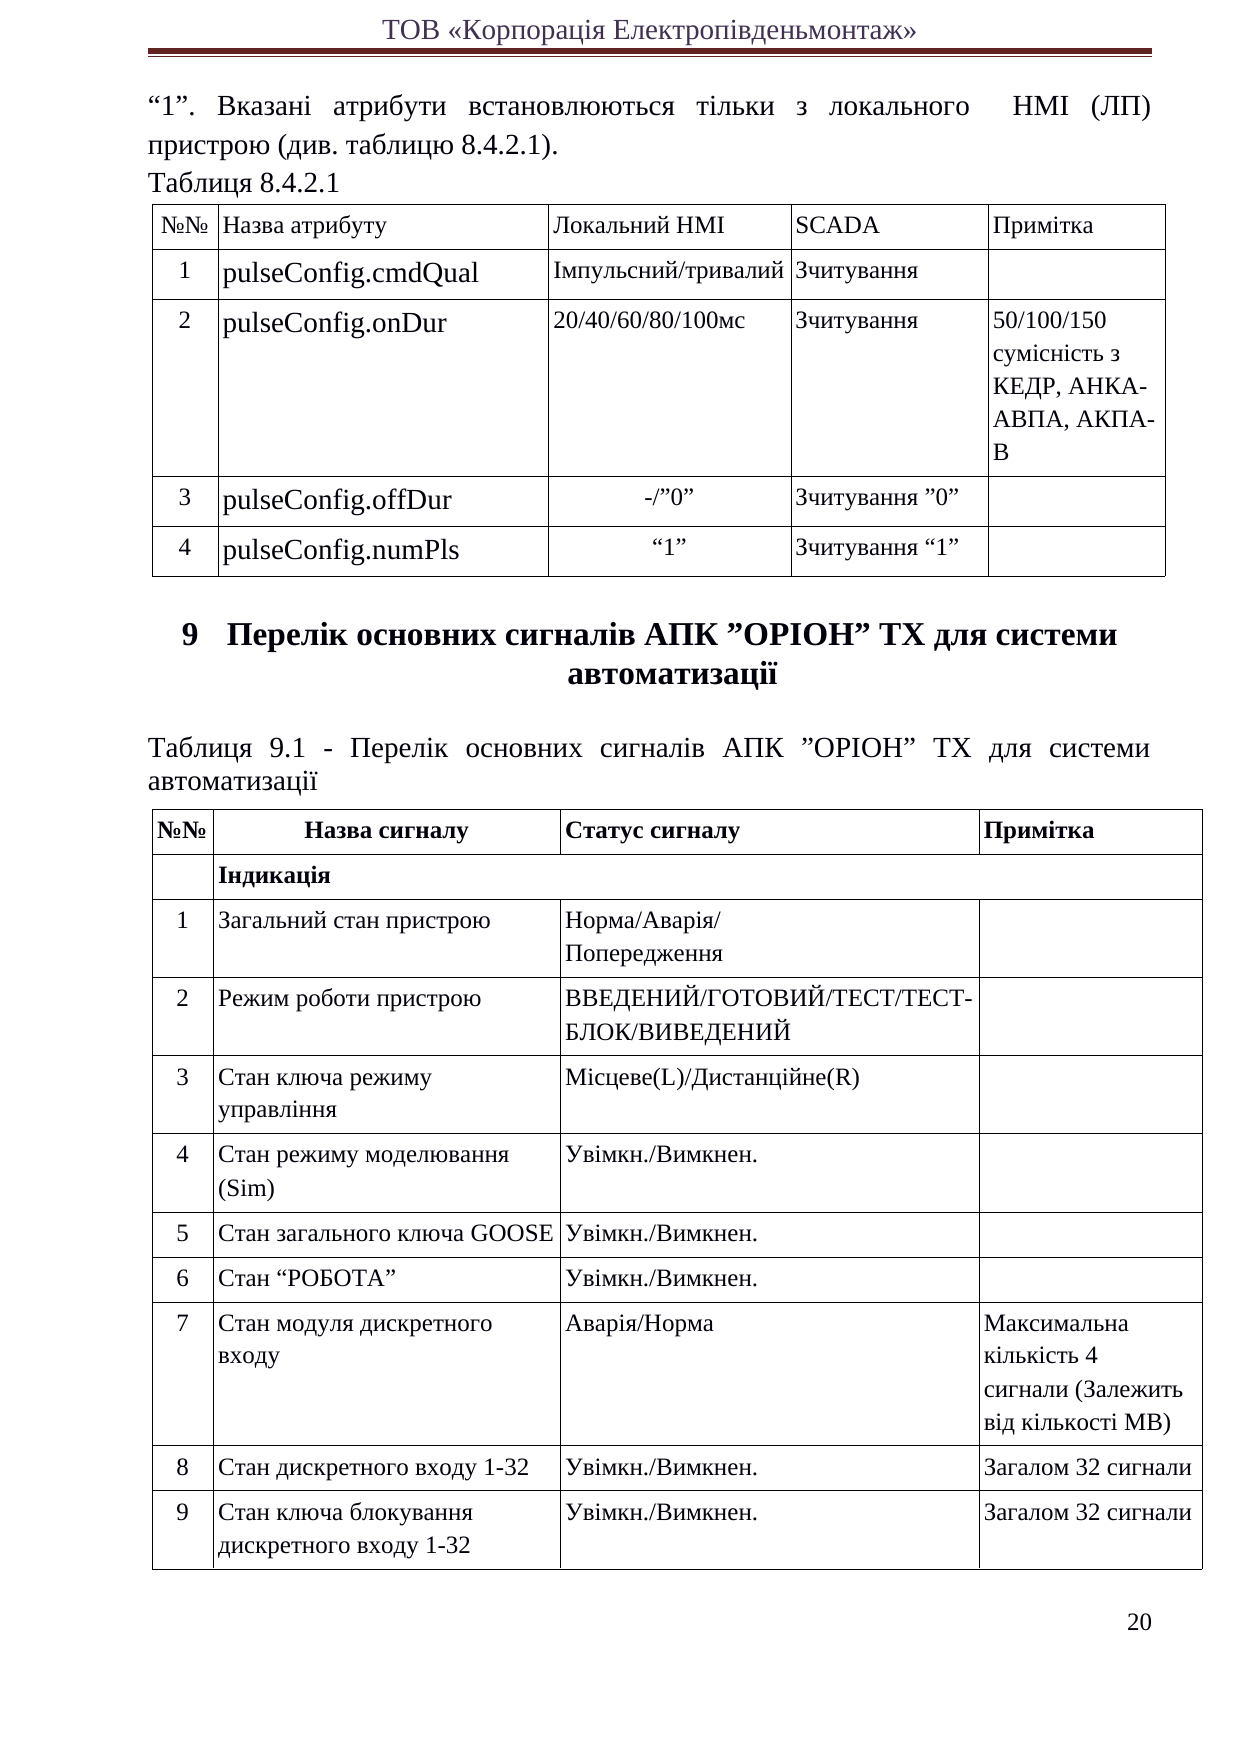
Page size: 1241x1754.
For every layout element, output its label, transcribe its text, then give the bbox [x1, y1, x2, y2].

table_cell 20/40/60/80/100мс [549, 300, 791, 476]
table_cell pulseConfig.numPls [219, 527, 548, 576]
table_header Назва сигналу [214, 810, 560, 854]
table_cell [153, 855, 213, 899]
table_cell 1 [153, 250, 218, 299]
table_cell Увімкн./Вимкнен. [561, 1134, 979, 1211]
table_cell pulseConfig.onDur [219, 300, 548, 476]
table_cell Зчитування [792, 300, 988, 476]
table_cell pulseConfig.cmdQual [219, 250, 548, 299]
table_cell 7 [153, 1303, 213, 1445]
table_cell 50/100/150 сумісність з КЕДР, АНКА-АВПА, АКПА-В [989, 300, 1165, 476]
table_header Назва атрибуту [219, 205, 548, 249]
table_cell 1 [153, 900, 213, 977]
table_header SCADA [792, 205, 988, 249]
table_cell 3 [153, 1056, 213, 1133]
table_cell Зчитування [792, 250, 988, 299]
table_cell -/”0” [549, 477, 791, 526]
list Перелік основних сигналів АПК ”ОРІОН” TX для системи автоматизації [148, 615, 1152, 691]
table_cell Увімкн./Вимкнен. [561, 1446, 979, 1490]
table_cell Стан режиму моделювання (Sim) [214, 1134, 560, 1211]
table_cell Стан ключа блокування дискретного входу 1-32 [214, 1491, 560, 1568]
table_header Примітка [980, 810, 1202, 854]
table_header №№ [153, 810, 213, 854]
table_cell [980, 1258, 1202, 1301]
table_cell Максимальна кількість 4 сигнали (Залежить від кількості МВ) [980, 1303, 1202, 1445]
table_cell Увімкн./Вимкнен. [561, 1258, 979, 1301]
table_cell 9 [153, 1491, 213, 1568]
table_cell Стан “РОБОТА” [214, 1258, 560, 1301]
table_cell Увімкн./Вимкнен. [561, 1213, 979, 1256]
table_cell 6 [153, 1258, 213, 1301]
table_cell Індикація [214, 855, 1202, 899]
table_cell Аварія/Норма [561, 1303, 979, 1445]
table_cell 3 [153, 477, 218, 526]
table_cell [980, 1134, 1202, 1211]
text Таблиця 9.1 - Перелік основних сигналів АПК ”ОРІОН” TX для системи автоматизації [148, 730, 1152, 797]
table_cell pulseConfig.offDur [219, 477, 548, 526]
table_cell Загалом 32 сигнали [980, 1446, 1202, 1490]
table_cell Режим роботи пристрою [214, 978, 560, 1055]
table_cell Увімкн./Вимкнен. [561, 1491, 979, 1568]
table_cell Норма/Аварія/ Попередження [561, 900, 979, 977]
table_cell Імпульсний/тривалий [549, 250, 791, 299]
text Таблиця 8.4.2.1 [148, 166, 1152, 199]
table_cell 2 [153, 300, 218, 476]
table_cell Стан ключа режиму управління [214, 1056, 560, 1133]
table_cell 4 [153, 1134, 213, 1211]
table_cell Зчитування ”0” [792, 477, 988, 526]
table_cell Місцеве(L)/Дистанційне(R) [561, 1056, 979, 1133]
table_cell Загальний стан пристрою [214, 900, 560, 977]
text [148, 88, 1152, 161]
table_cell 8 [153, 1446, 213, 1490]
table_cell “1” [549, 527, 791, 576]
table_header Локальний HMI [549, 205, 791, 249]
table_cell [989, 527, 1165, 576]
table_cell [989, 250, 1165, 299]
table_cell 4 [153, 527, 218, 576]
table_cell 5 [153, 1213, 213, 1256]
table_cell Стан модуля дискретного входу [214, 1303, 560, 1445]
table_header Статус сигналу [561, 810, 979, 854]
table_cell [980, 1056, 1202, 1133]
table_cell [980, 978, 1202, 1055]
table_cell [980, 900, 1202, 977]
table_cell [989, 477, 1165, 526]
table_cell [980, 1213, 1202, 1256]
table_cell Загалом 32 сигнали [980, 1491, 1202, 1568]
table_cell ВВЕДЕНИЙ/ГОТОВИЙ/ТЕСТ/ТЕСТ-БЛОК/ВИВЕДЕНИЙ [561, 978, 979, 1055]
table_cell 2 [153, 978, 213, 1055]
table_cell Стан дискретного входу 1-32 [214, 1446, 560, 1490]
table_cell Зчитування “1” [792, 527, 988, 576]
table_header Примітка [989, 205, 1165, 249]
table_cell Стан загального ключа GOOSE [214, 1213, 560, 1256]
table_header №№ [153, 205, 218, 249]
